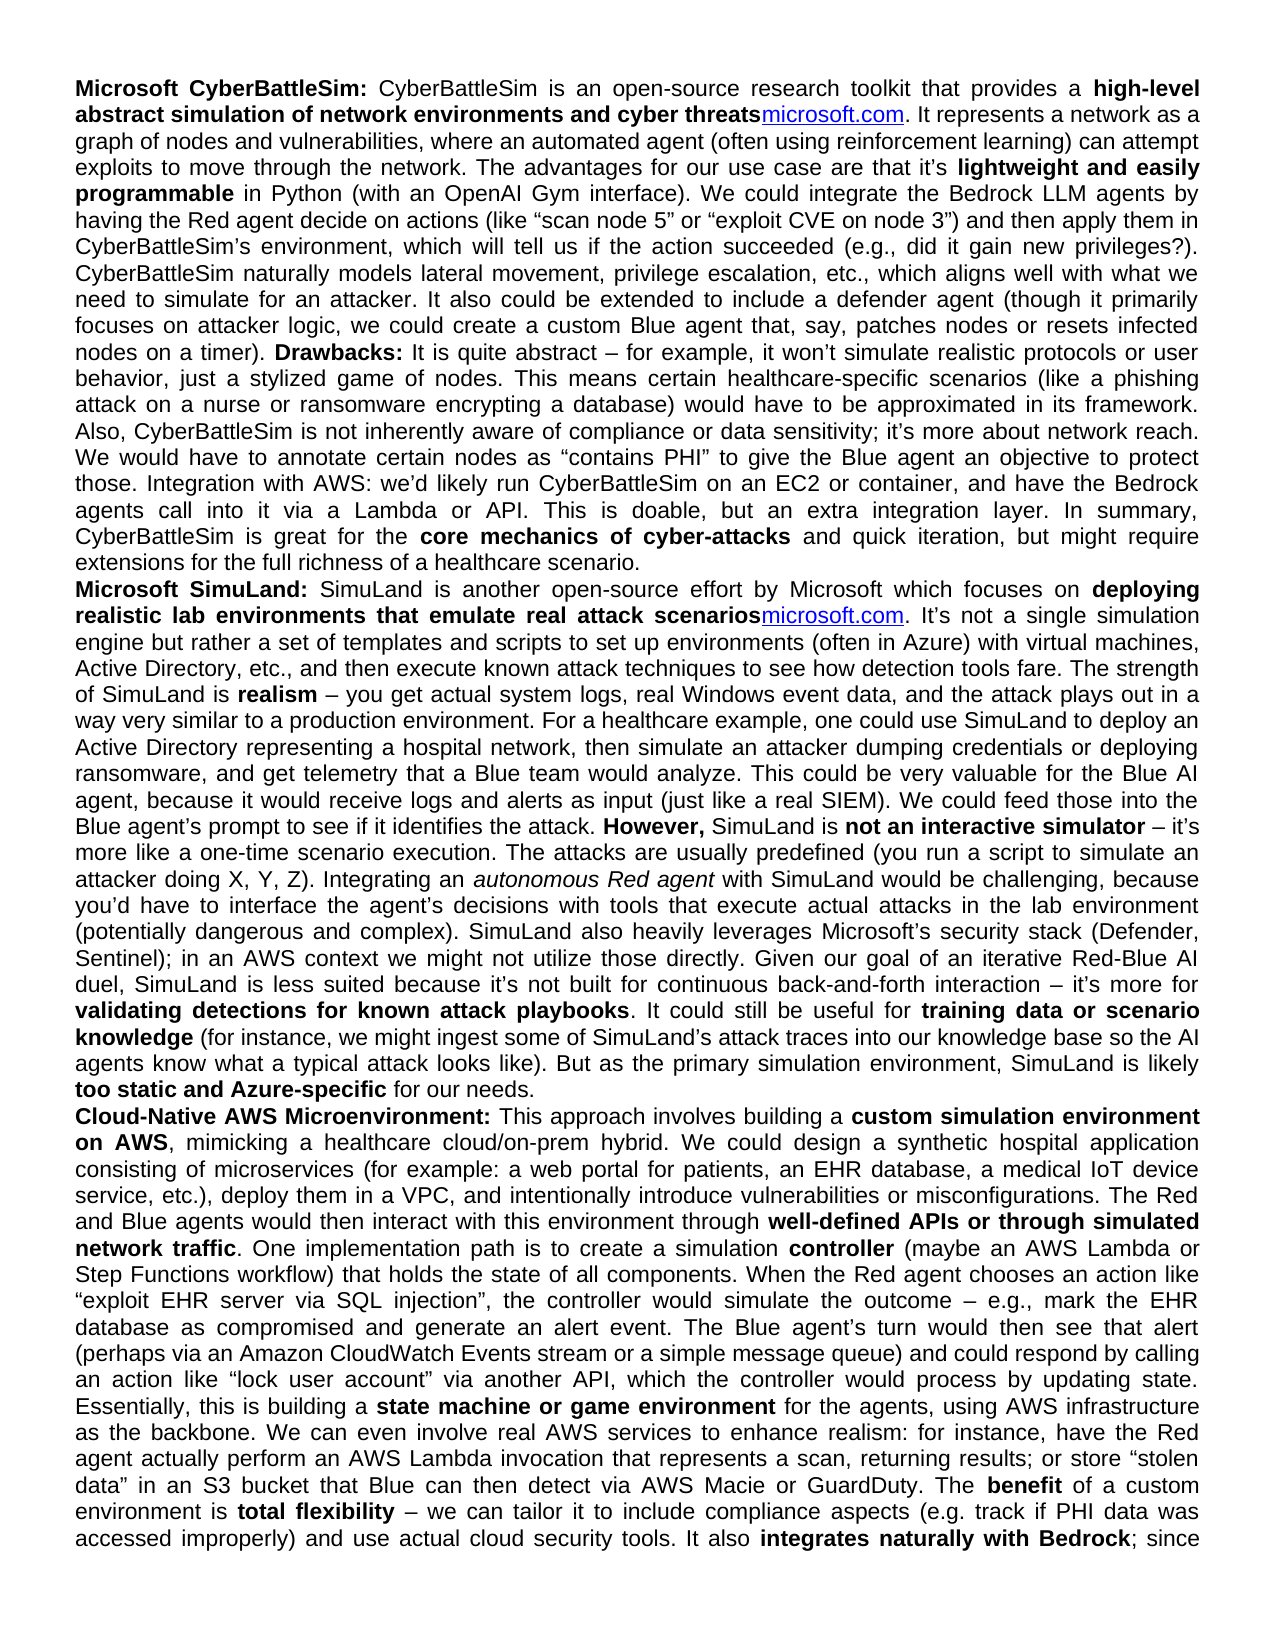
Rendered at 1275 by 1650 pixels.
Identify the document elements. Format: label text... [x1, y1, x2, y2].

text Microsoft CyberBattleSim: CyberBattleSim is an open-source research toolkit that provides a high-level abstract simulation of network environments and cyber threats​microsoft.com. It represents a network as a graph of nodes and vulnerabilities, where an automated agent (often using reinforcement learning) can attempt exploits to move through the network. The advantages for our use case are that it’s lightweight and easily programmable in Python (with an OpenAI Gym interface). We could integrate the Bedrock LLM agents by having the Red agent decide on actions (like “scan node 5” or “exploit CVE on node 3”) and then apply them in CyberBattleSim’s environment, which will tell us if the action succeeded (e.g., did it gain new privileges?). CyberBattleSim naturally models lateral movement, privilege escalation, etc., which aligns well with what we need to simulate for an attacker. It also could be extended to include a defender agent (though it primarily focuses on attacker logic, we could create a custom Blue agent that, say, patches nodes or resets infected nodes on a timer). Drawbacks: It is quite abstract – for example, it won’t simulate realistic protocols or user behavior, just a stylized game of nodes. This means certain healthcare-specific scenarios (like a phishing attack on a nurse or ransomware encrypting a database) would have to be approximated in its framework. Also, CyberBattleSim is not inherently aware of compliance or data sensitivity; it’s more about network reach. We would have to annotate certain nodes as “contains PHI” to give the Blue agent an objective to protect those. Integration with AWS: we’d likely run CyberBattleSim on an EC2 or container, and have the Bedrock agents call into it via a Lambda or API. This is doable, but an extra integration layer. In summary, CyberBattleSim is great for the core mechanics of cyber-attacks and quick iteration, but might require extensions for the full richness of a healthcare scenario. [75, 75, 1200, 576]
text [75, 1103, 1200, 1551]
text Microsoft SimuLand: SimuLand is another open-source effort by Microsoft which focuses on deploying realistic lab environments that emulate real attack scenarios​microsoft.com. It’s not a single simulation engine but rather a set of templates and scripts to set up environments (often in Azure) with virtual machines, Active Directory, etc., and then execute known attack techniques to see how detection tools fare. The strength of SimuLand is realism – you get actual system logs, real Windows event data, and the attack plays out in a way very similar to a production environment. For a healthcare example, one could use SimuLand to deploy an Active Directory representing a hospital network, then simulate an attacker dumping credentials or deploying ransomware, and get telemetry that a Blue team would analyze. This could be very valuable for the Blue AI agent, because it would receive logs and alerts as input (just like a real SIEM). We could feed those into the Blue agent’s prompt to see if it identifies the attack. However, SimuLand is not an interactive simulator – it’s more like a one-time scenario execution. The attacks are usually predefined (you run a script to simulate an attacker doing X, Y, Z). Integrating an autonomous Red agent with SimuLand would be challenging, because you’d have to interface the agent’s decisions with tools that execute actual attacks in the lab environment (potentially dangerous and complex). SimuLand also heavily leverages Microsoft’s security stack (Defender, Sentinel); in an AWS context we might not utilize those directly. Given our goal of an iterative Red-Blue AI duel, SimuLand is less suited because it’s not built for continuous back-and-forth interaction – it’s more for validating detections for known attack playbooks. It could still be useful for training data or scenario knowledge (for instance, we might ingest some of SimuLand’s attack traces into our knowledge base so the AI agents know what a typical attack looks like). But as the primary simulation environment, SimuLand is likely too static and Azure-specific for our needs. [75, 576, 1200, 1103]
